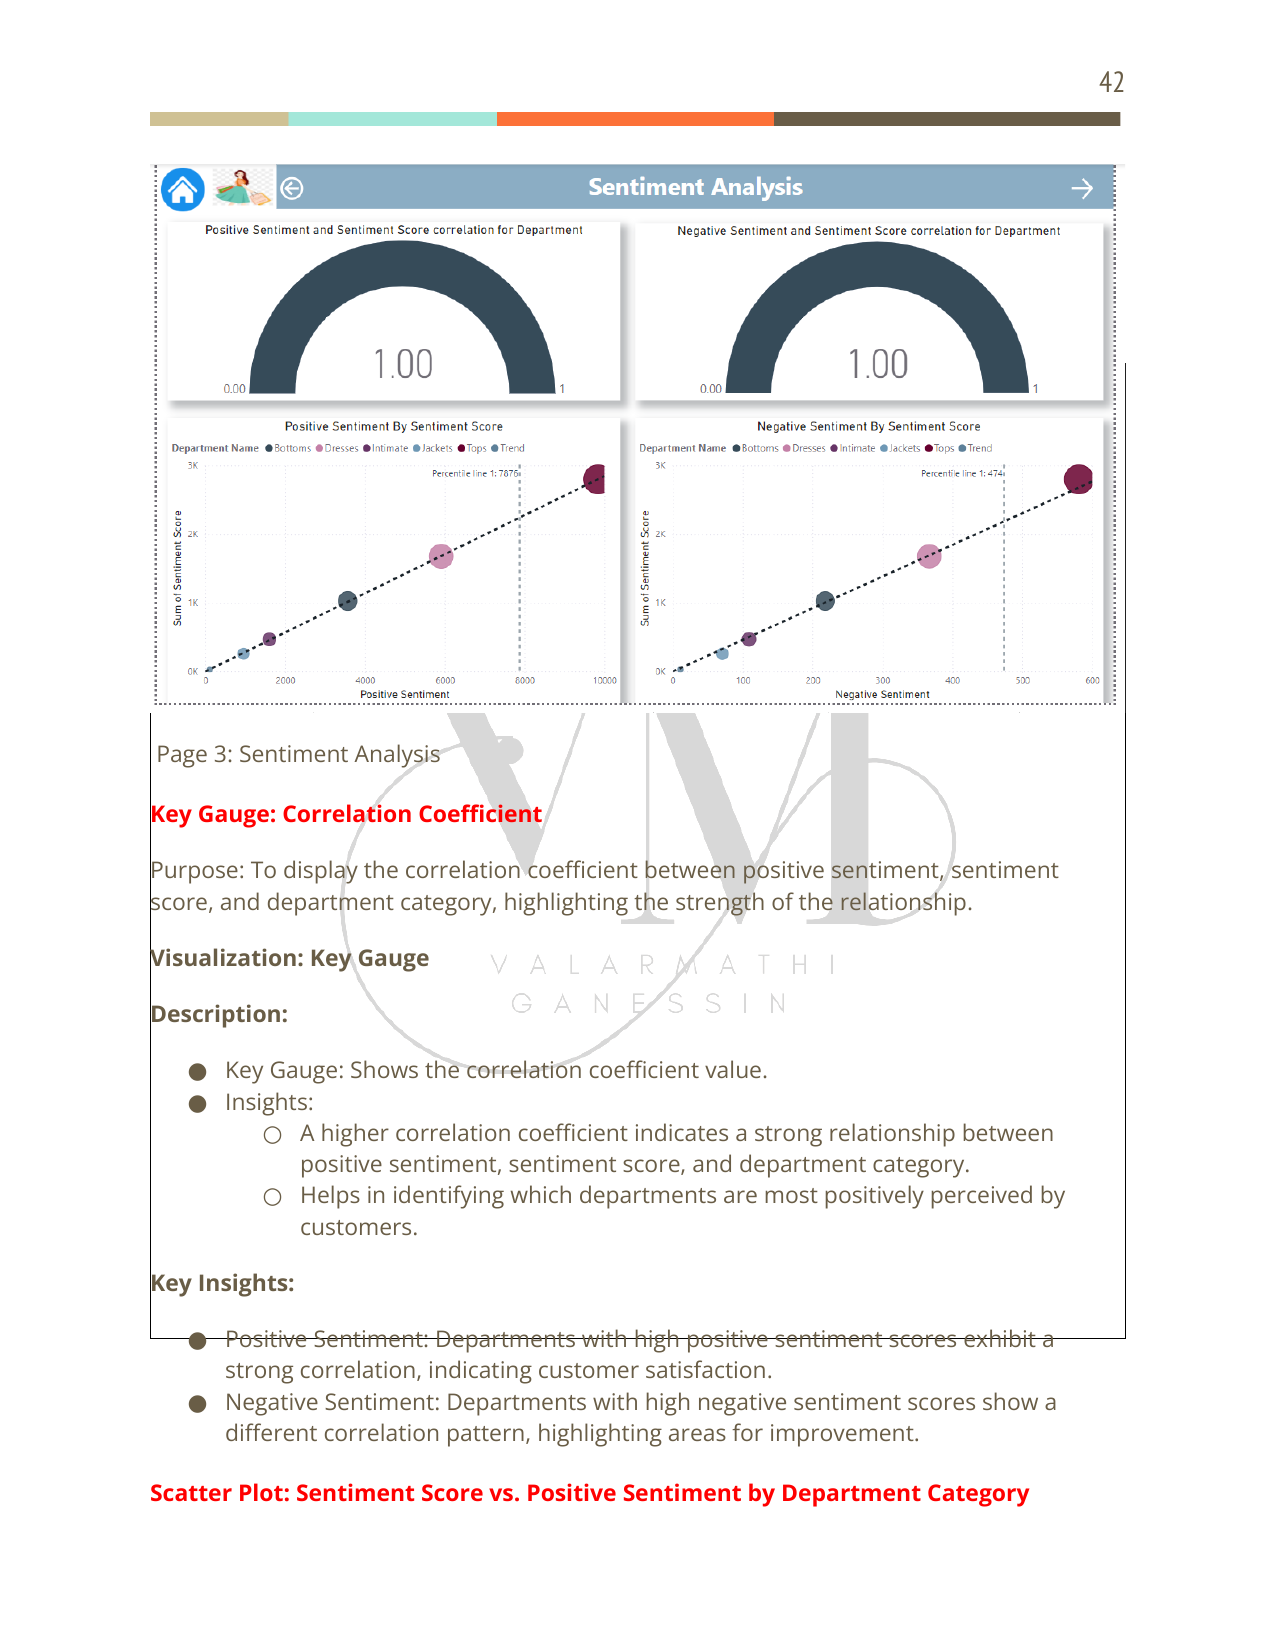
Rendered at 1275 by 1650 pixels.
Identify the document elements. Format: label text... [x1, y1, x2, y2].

list A higher correlation coefficient indicates a strong relationship between positive sentiment, sentiment score, and department category. [262, 1117, 1125, 1179]
text Description: [150, 998, 1125, 1029]
list Key Gauge: Shows the correlation coefficient value. [187, 1054, 1125, 1086]
text Purpose: To display the correlation coefficient between positive sentiment, sentiment score, and department category, highlighting the strength of the relationship. [150, 854, 1125, 917]
list Positive Sentiment: Departments with high positive sentiment scores exhibit a strong correlation, indicating customer satisfaction. [187, 1323, 1125, 1386]
subtitle Scatter Plot: Sentiment Score vs. Positive Sentiment by Department Category [150, 1477, 1125, 1508]
text Visualization: Key Gauge [150, 942, 1125, 973]
list Insights: [187, 1086, 1125, 1117]
list Helps in identifying which departments are most positively perceived by customers. [262, 1179, 1125, 1242]
text Page 3: Sentiment Analysis [150, 738, 1125, 769]
picture [150, 112, 1121, 126]
picture [150, 164, 1125, 713]
text Key Insights: [150, 1267, 1125, 1298]
list Negative Sentiment: Departments with high negative sentiment scores show a different correlation pattern, highlighting areas for improvement. [187, 1386, 1125, 1448]
subtitle Key Gauge: Correlation Coefficient [150, 798, 1125, 829]
